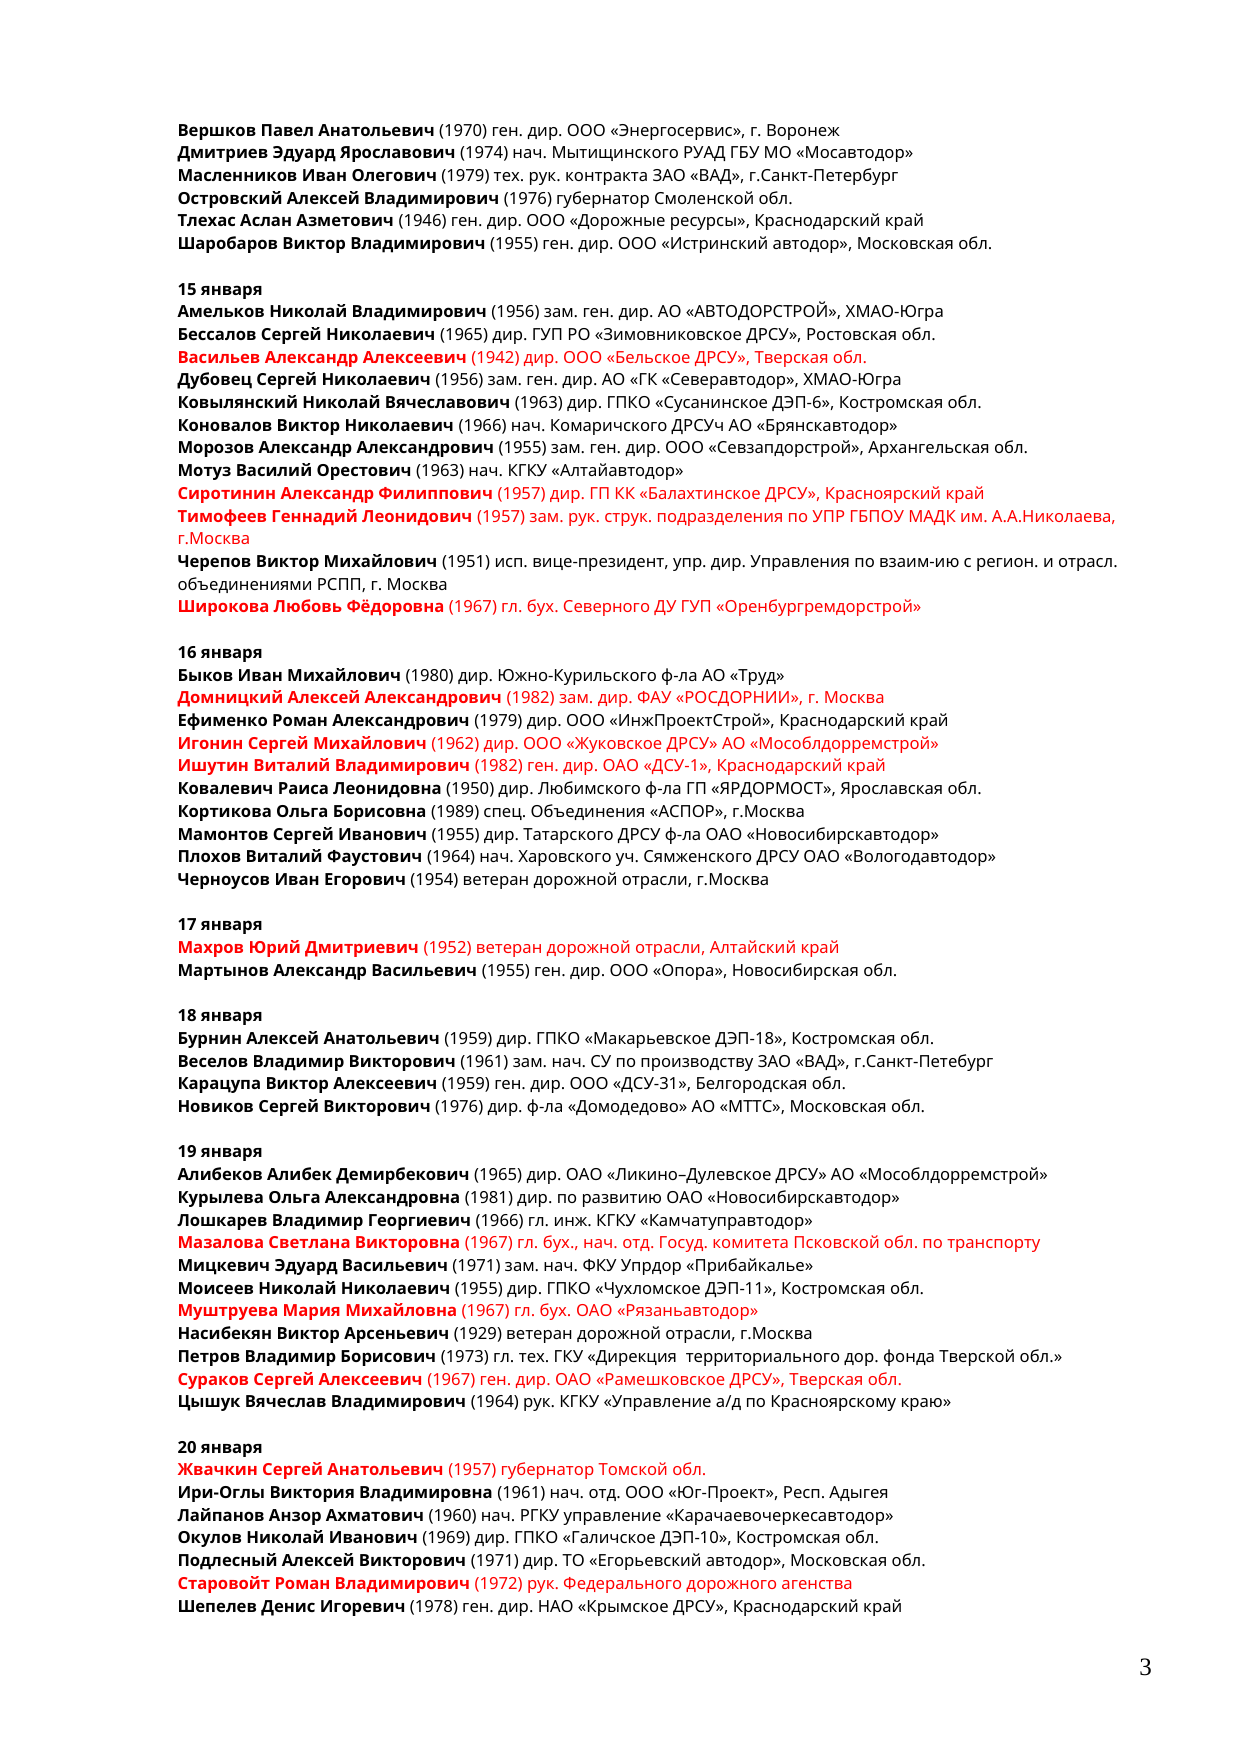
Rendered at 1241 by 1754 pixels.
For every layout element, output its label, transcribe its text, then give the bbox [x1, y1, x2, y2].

text 20 января [177, 1435, 1152, 1458]
text Дмитриев Эдуард Ярославович (1974) нач. Мытищинского РУАД ГБУ МО «Мосавтодор» [177, 141, 1152, 163]
text Цышук Вячеслав Владимирович (1964) рук. КГКУ «Управление а/д по Красноярскому краю» [177, 1390, 1152, 1412]
text Дубовец Сергей Николаевич (1956) зам. ген. дир. АО «ГК «Северавтодор», ХМАО-Югра [177, 368, 1152, 391]
text Окулов Николай Иванович (1969) дир. ГПКО «Галичское ДЭП-10», Костромская обл. [177, 1526, 1152, 1549]
text Шаробаров Виктор Владимирович (1955) ген. дир. ООО «Истринский автодор», Московская обл. [177, 232, 1152, 254]
text Бурнин Алексей Анатольевич (1959) дир. ГПКО «Макарьевское ДЭП-18», Костромская обл. [177, 1026, 1152, 1049]
text Тимофеев Геннадий Леонидович (1957) зам. рук. струк. подразделения по УПР ГБПОУ МАДК им. А.А.Николаева, г.Москва [177, 504, 1152, 549]
text Кортикова Ольга Борисовна (1989) спец. Объединения «АСПОР», г.Москва [177, 799, 1152, 822]
text 19 января [177, 1140, 1152, 1163]
text Ковылянский Николай Вячеславович (1963) дир. ГПКО «Сусанинское ДЭП-6», Костромская обл. [177, 391, 1152, 413]
text Ковалевич Раиса Леонидовна (1950) дир. Любимского ф-ла ГП «ЯРДОРМОСТ», Ярославская обл. [177, 777, 1152, 799]
text Моисеев Николай Николаевич (1955) дир. ГПКО «Чухломское ДЭП-11», Костромская обл. [177, 1276, 1152, 1299]
text Амельков Николай Владимирович (1956) зам. ген. дир. АО «АВТОДОРСТРОЙ», ХМАО-Югра [177, 300, 1152, 322]
text Бессалов Сергей Николаевич (1965) дир. ГУП РО «Зимовниковское ДРСУ», Ростовская обл. [177, 322, 1152, 345]
text Жвачкин Сергей Анатольевич (1957) губернатор Томской обл. [177, 1458, 1152, 1481]
text Веселов Владимир Викторович (1961) зам. нач. СУ по производству ЗАО «ВАД», г.Санкт-Петебург [177, 1049, 1152, 1072]
text Сиротинин Александр Филиппович (1957) дир. ГП КК «Балахтинское ДРСУ», Красноярский край [177, 481, 1152, 504]
text Морозов Александр Александрович (1955) зам. ген. дир. ООО «Севзапдорстрой», Архангельская обл. [177, 436, 1152, 459]
text Муштруева Мария Михайловна (1967) гл. бух. ОАО «Рязаньавтодор» [177, 1299, 1152, 1322]
text Вершков Павел Анатольевич (1970) ген. дир. ООО «Энергосервис», г. Воронеж [177, 118, 1152, 141]
text Тлехас Аслан Азметович (1946) ген. дир. ООО «Дорожные ресурсы», Краснодарский край [177, 209, 1152, 232]
text Лошкарев Владимир Георгиевич (1966) гл. инж. КГКУ «Камчатуправтодор» [177, 1208, 1152, 1231]
text Васильев Александр Алексеевич (1942) дир. ООО «Бельское ДРСУ», Тверская обл. [177, 345, 1152, 368]
text Новиков Сергей Викторович (1976) дир. ф-ла «Домодедово» АО «МТТС», Московская обл. [177, 1094, 1152, 1117]
text Мамонтов Сергей Иванович (1955) дир. Татарского ДРСУ ф-ла ОАО «Новосибирскавтодор» [177, 822, 1152, 845]
text 17 января [177, 913, 1152, 936]
text Черепов Виктор Михайлович (1951) исп. вице-президент, упр. дир. Управления по взаим-ию с регион. и отрасл. объединениями РСПП, г. Москва [177, 549, 1152, 595]
text Мицкевич Эдуард Васильевич (1971) зам. нач. ФКУ Упрдор «Прибайкалье» [177, 1253, 1152, 1276]
text Мартынов Александр Васильевич (1955) ген. дир. ООО «Опора», Новосибирская обл. [177, 958, 1152, 981]
text Лайпанов Анзор Ахматович (1960) нач. РГКУ управление «Карачаевочеркесавтодор» [177, 1503, 1152, 1526]
text Шепелев Денис Игоревич (1978) ген. дир. НАО «Крымское ДРСУ», Краснодарский край [177, 1594, 1152, 1617]
text Широкова Любовь Фёдоровна (1967) гл. бух. Северного ДУ ГУП «Оренбургремдорстрой» [177, 595, 1152, 618]
text Коновалов Виктор Николаевич (1966) нач. Комаричского ДРСУч АО «Брянскавтодор» [177, 413, 1152, 436]
text 16 января [177, 640, 1152, 663]
text 15 января [177, 277, 1152, 300]
text Подлесный Алексей Викторович (1971) дир. ТО «Егорьевский автодор», Московская обл. [177, 1549, 1152, 1571]
text Быков Иван Михайлович (1980) дир. Южно-Курильского ф-ла АО «Труд» [177, 663, 1152, 686]
text Алибеков Алибек Демирбекович (1965) дир. ОАО «Ликино–Дулевское ДРСУ» АО «Мособлдорремстрой» [177, 1163, 1152, 1185]
text Масленников Иван Олегович (1979) тех. рук. контракта ЗАО «ВАД», г.Санкт-Петербург [177, 163, 1152, 186]
text Старовойт Роман Владимирович (1972) рук. Федерального дорожного агенства [177, 1571, 1152, 1594]
text Плохов Виталий Фаустович (1964) нач. Харовского уч. Сямженского ДРСУ ОАО «Вологодавтодор» [177, 845, 1152, 867]
text Ишутин Виталий Владимирович (1982) ген. дир. ОАО «ДСУ-1», Краснодарский край [177, 754, 1152, 777]
text Насибекян Виктор Арсеньевич (1929) ветеран дорожной отрасли, г.Москва [177, 1322, 1152, 1344]
text Сураков Сергей Алексеевич (1967) ген. дир. ОАО «Рамешковское ДРСУ», Тверская обл. [177, 1367, 1152, 1390]
text Островский Алексей Владимирович (1976) губернатор Смоленской обл. [177, 186, 1152, 209]
text Карацупа Виктор Алексеевич (1959) ген. дир. ООО «ДСУ-31», Белгородская обл. [177, 1072, 1152, 1094]
text Ефименко Роман Александрович (1979) дир. ООО «ИнжПроектСтрой», Краснодарский край [177, 708, 1152, 731]
text Игонин Сергей Михайлович (1962) дир. ООО «Жуковское ДРСУ» АО «Мособлдорремстрой» [177, 731, 1152, 754]
text Черноусов Иван Егорович (1954) ветеран дорожной отрасли, г.Москва [177, 867, 1152, 890]
text 18 января [177, 1004, 1152, 1026]
text Домницкий Алексей Александрович (1982) зам. дир. ФАУ «РОСДОРНИИ», г. Москва [177, 686, 1152, 708]
text Курылева Ольга Александровна (1981) дир. по развитию ОАО «Новосибирскавтодор» [177, 1185, 1152, 1208]
text Мазалова Светлана Викторовна (1967) гл. бух., нач. отд. Госуд. комитета Псковской обл. по транспорту [177, 1231, 1152, 1253]
text Петров Владимир Борисович (1973) гл. тех. ГКУ «Дирекция территориального дор. фонда Тверской обл.» [177, 1344, 1152, 1367]
text Ири-Оглы Виктория Владимировна (1961) нач. отд. ООО «Юг-Проект», Респ. Адыгея [177, 1481, 1152, 1503]
text Махров Юрий Дмитриевич (1952) ветеран дорожной отрасли, Алтайский край [177, 936, 1152, 958]
text Мотуз Василий Орестович (1963) нач. КГКУ «Алтайавтодор» [177, 459, 1152, 481]
